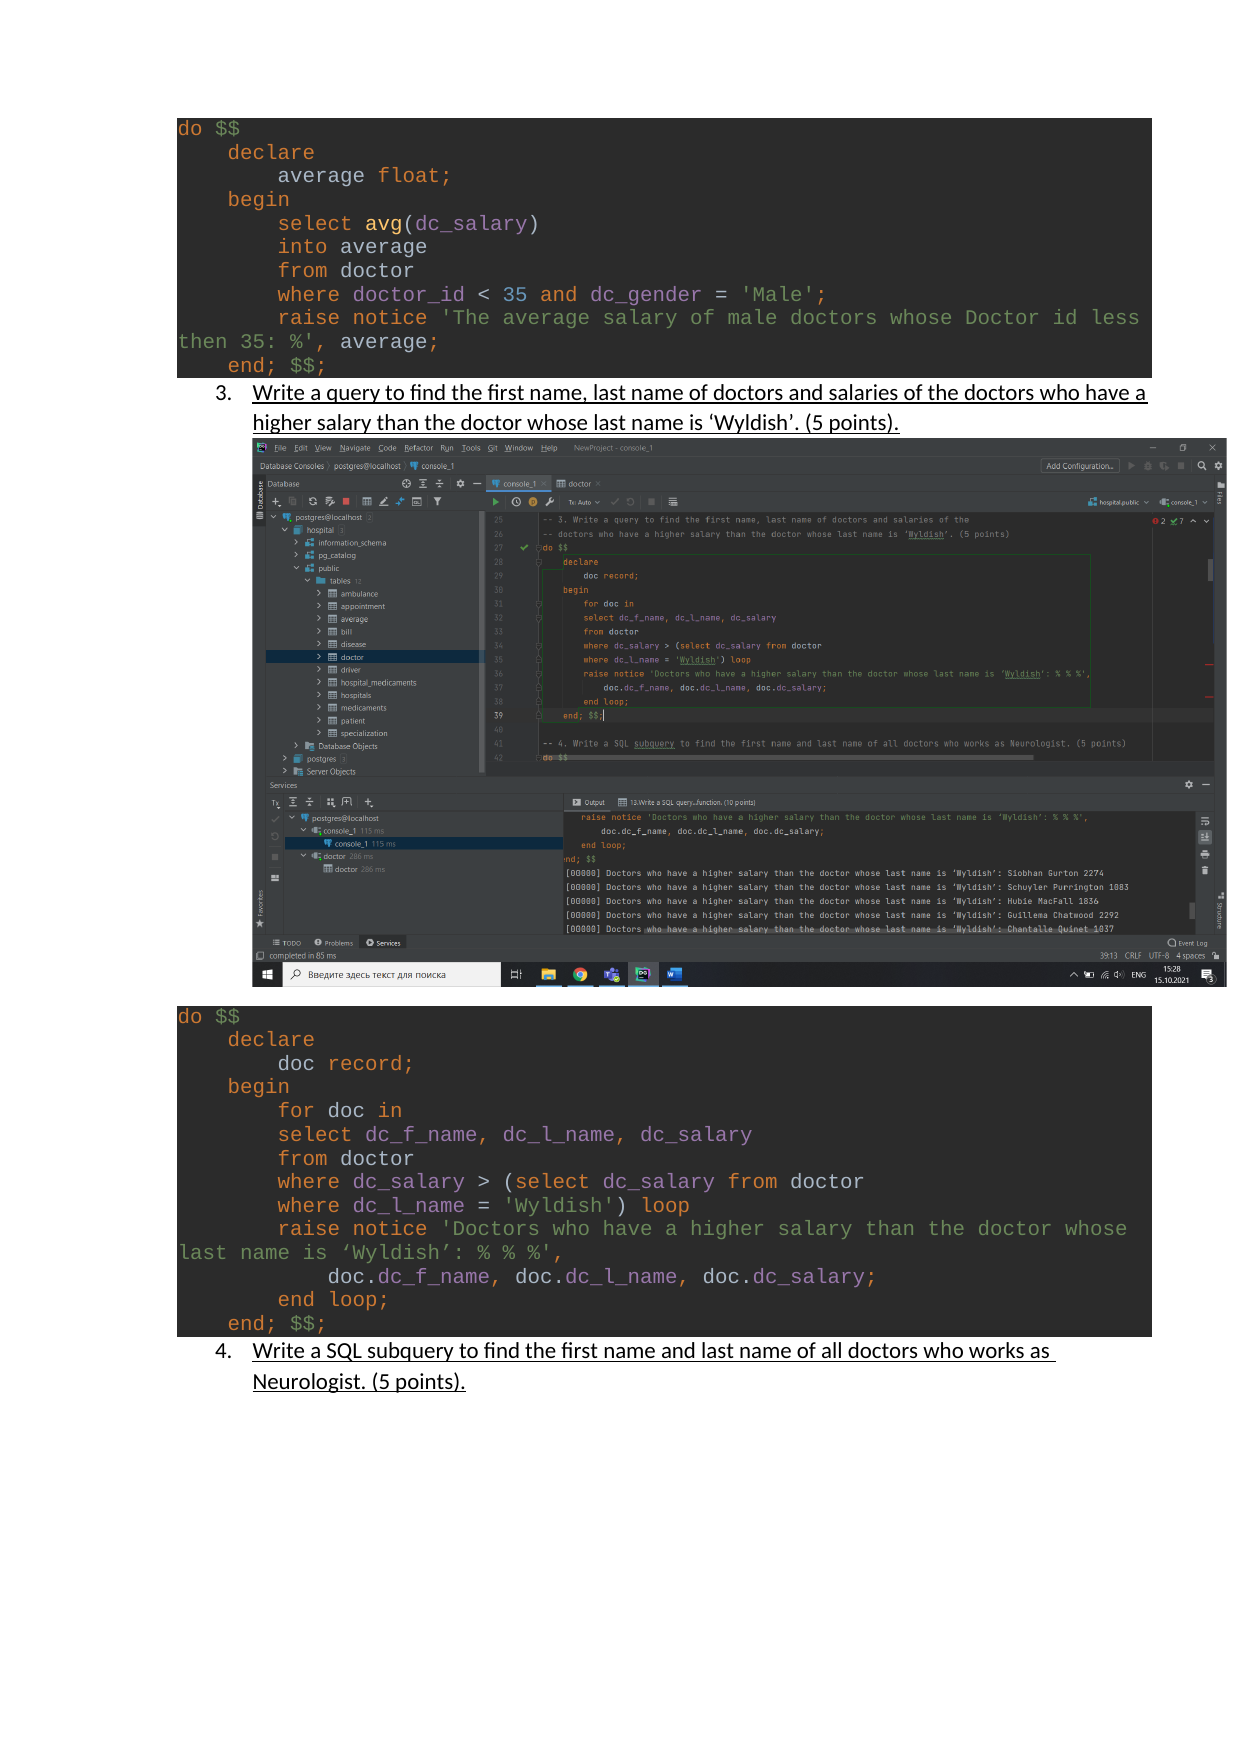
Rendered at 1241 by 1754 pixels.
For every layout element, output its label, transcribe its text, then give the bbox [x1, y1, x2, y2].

picture [252, 438, 1227, 987]
list Write a SQL subquery to find the first name and last name of all doctors who works as Neurologist. (5 points). [215, 1337, 1152, 1395]
list Write a query to find the first name, last name of doctors and salaries of the doctors who have a higher salary than the doctor whose last name is ‘Wyldish’. (5 points). [215, 378, 1152, 436]
text do $$ declare average float; begin select avg(dc_salary) into average from doctor where doctor_id < 35 and dc_gender = 'Male'; raise notice 'The average salary of male doctors whose Doctor id less then 35: %', average; end; $$; [177, 118, 1152, 378]
text do $$ declare doc record; begin for doc in select dc_f_name, dc_l_name, dc_salary from doctor where dc_salary > (select dc_salary from doctor where dc_l_name = 'Wyldish') loop raise notice 'Doctors who have a higher salary than the doctor whose last name is ‘Wyldish’: % % %', doc.dc_f_name, doc.dc_l_name, doc.dc_salary; end loop; end; $$; [177, 1006, 1152, 1337]
